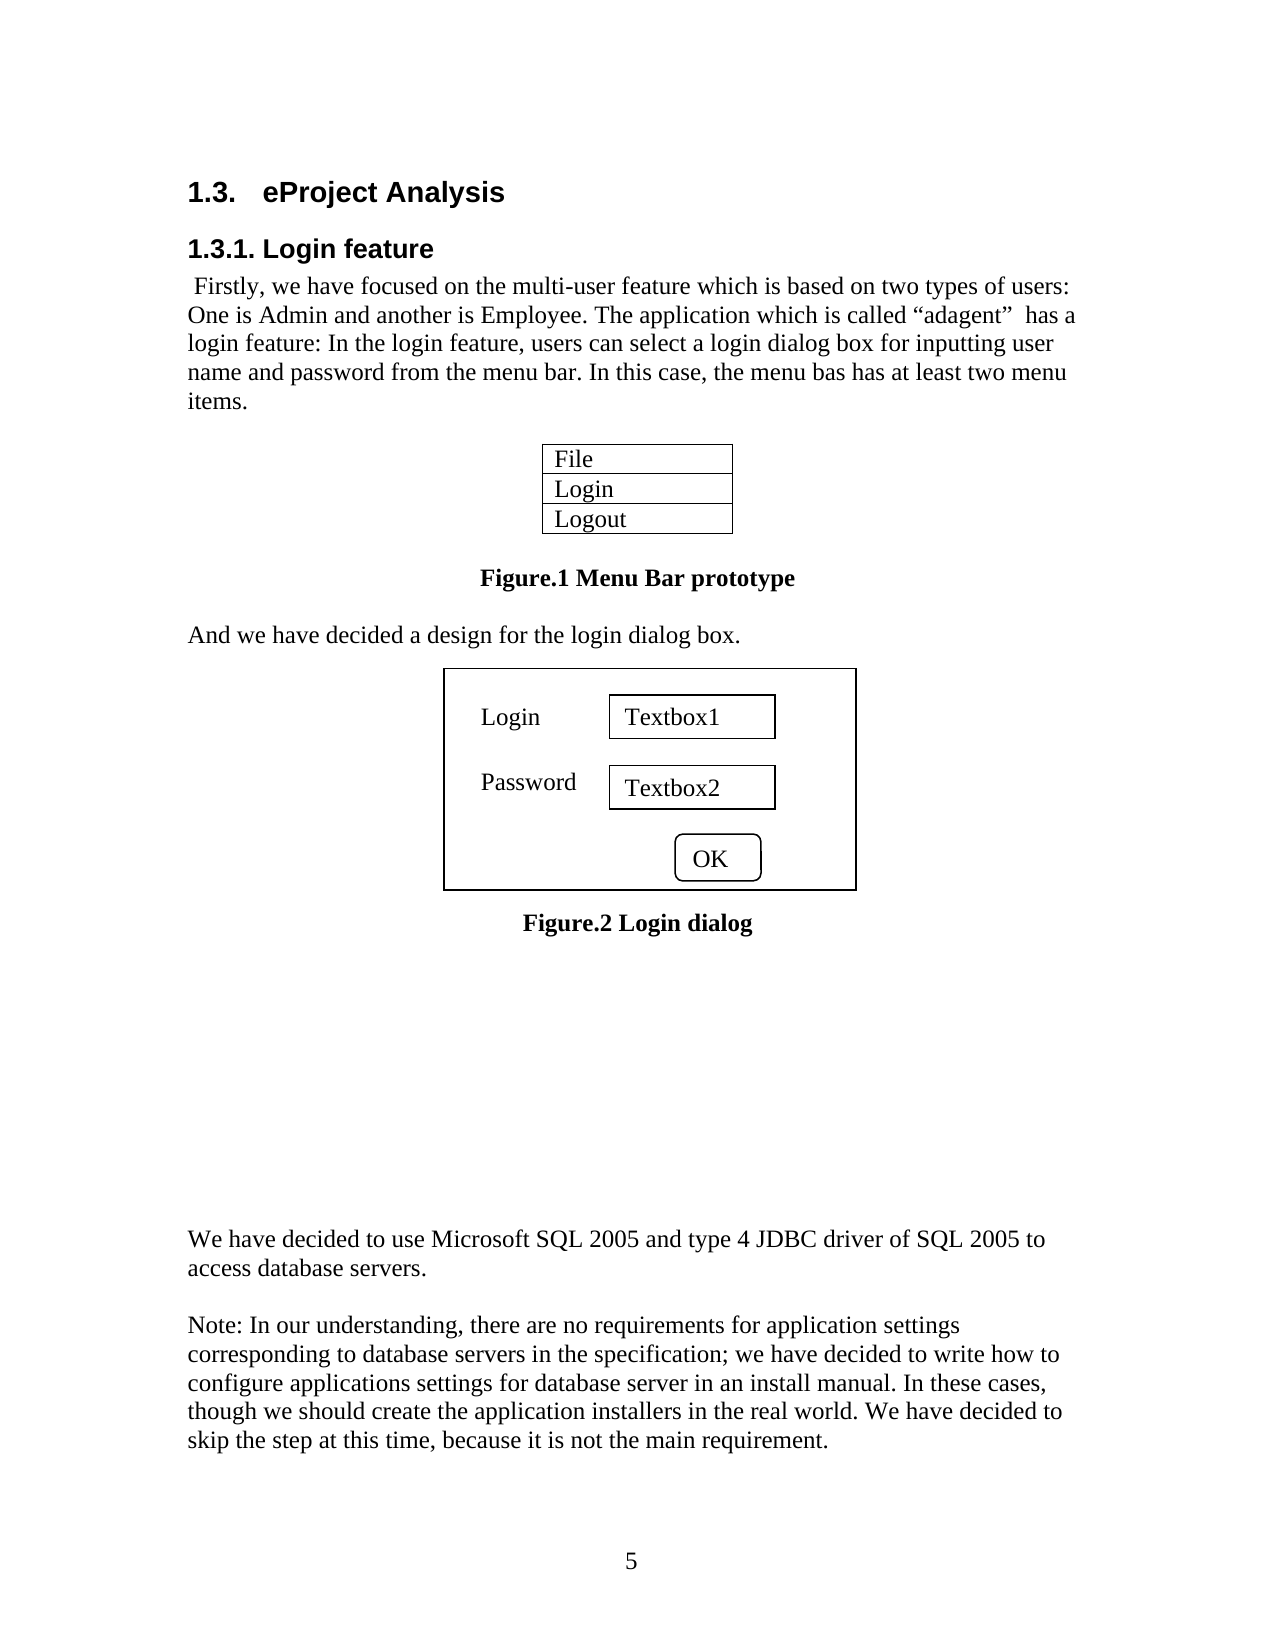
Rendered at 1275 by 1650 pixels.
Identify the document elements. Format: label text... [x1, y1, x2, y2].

table_cell Login [543, 474, 732, 503]
table_header File [543, 445, 732, 473]
text Figure.2 Login dialog [187, 908, 1087, 936]
text And we have decided a design for the login dialog box. [187, 620, 1087, 649]
table_cell Logout [543, 504, 732, 533]
text Firstly, we have focused on the multi-user feature which is based on two types of users: One is Admin and another is Employee. The application which is called “adagent” has a login feature: In the login feature, users can select a login dialog box for inputting user name and password from the menu bar. In this case, the menu bas has at least two menu items. [187, 271, 1087, 415]
text Note: In our understanding, there are no requirements for application settings corresponding to database servers in the specification; we have decided to write how to configure applications settings for database server in an install manual. In these cases, though we should create the application installers in the real world. We have decided to skip the step at this time, because it is not the main requirement. [187, 1310, 1087, 1454]
text We have decided to use Microsoft SQL 2005 and type 4 JDBC driver of SQL 2005 to access database servers. [187, 1224, 1087, 1281]
text Figure.1 Menu Bar prototype [187, 534, 1087, 591]
subtitle Login feature [187, 233, 1087, 265]
subtitle eProject Analysis [187, 175, 1087, 208]
